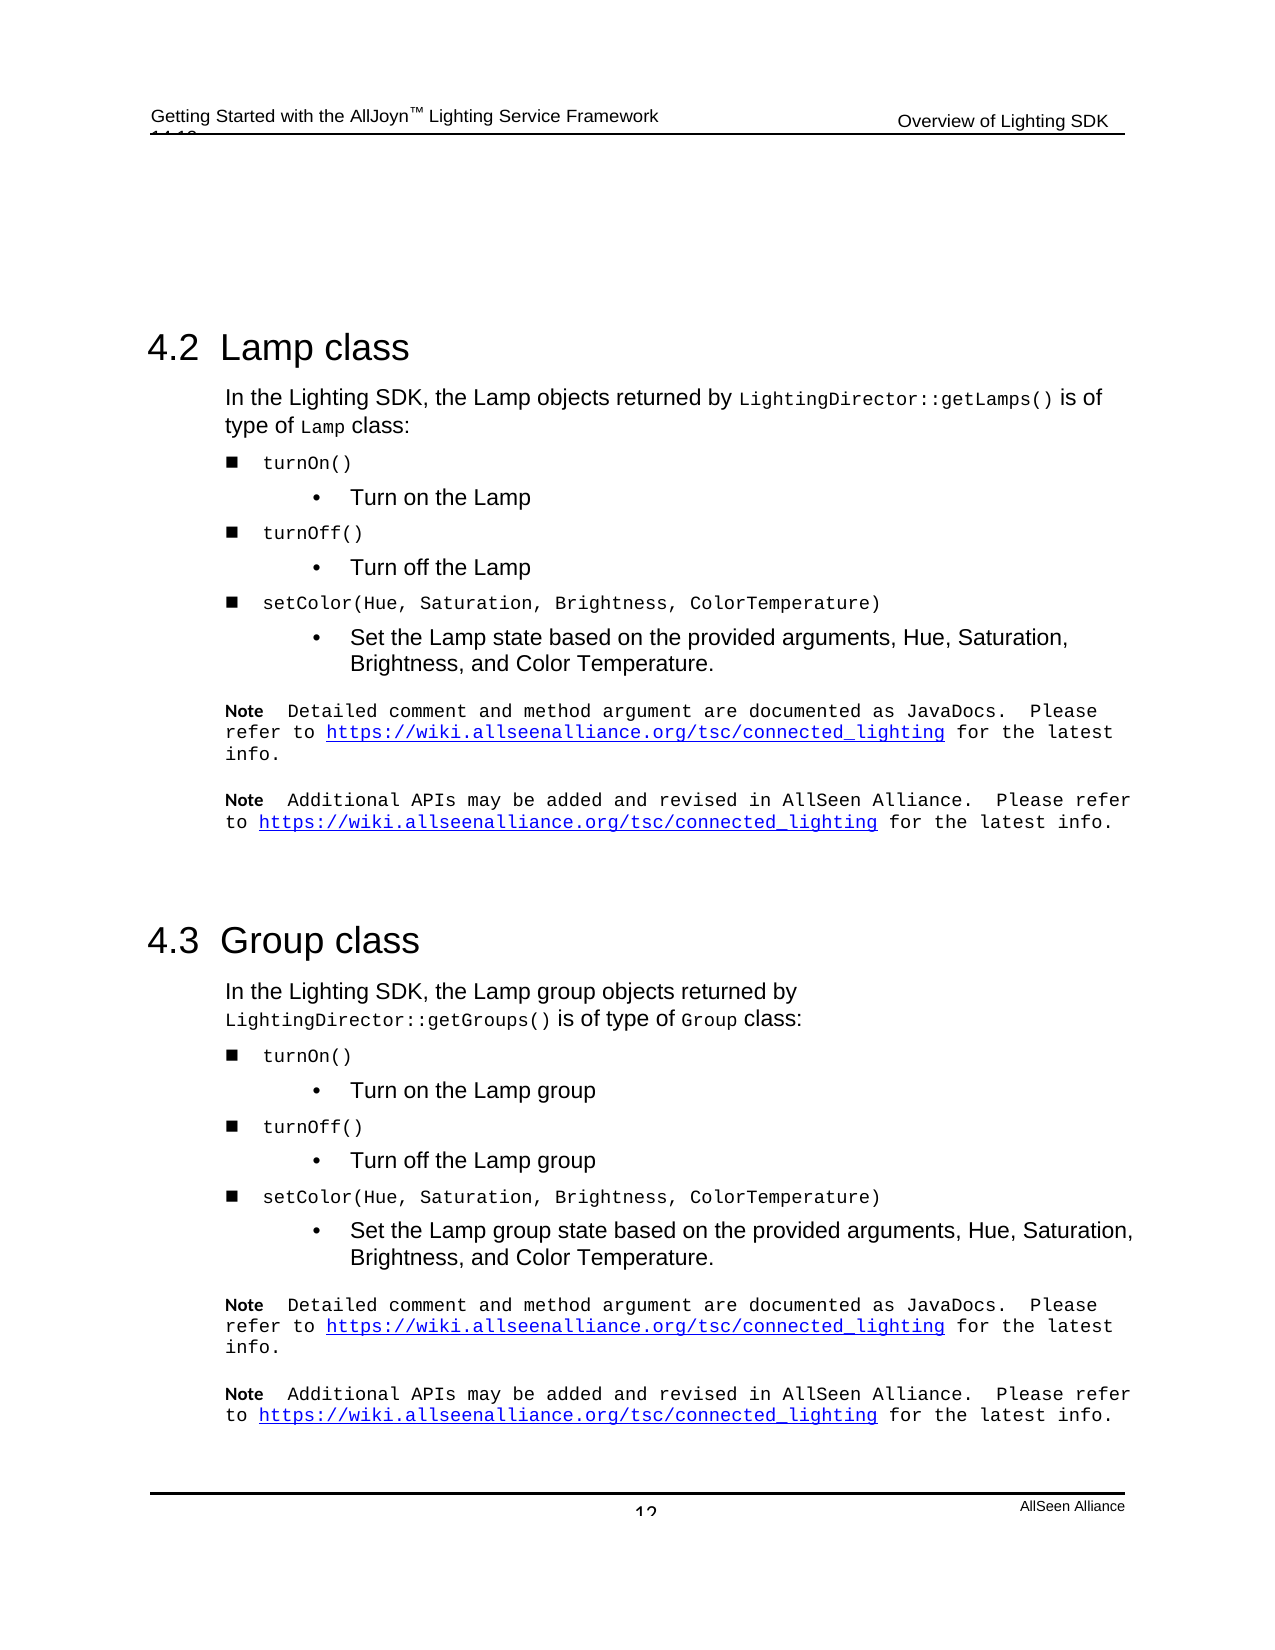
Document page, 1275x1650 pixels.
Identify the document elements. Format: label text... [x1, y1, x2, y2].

list Turn on the Lamp [312, 483, 1137, 510]
list turnOff() [225, 518, 1137, 545]
list setColor(Hue, Saturation, Brightness, ColorTemperature) [225, 588, 1137, 615]
text Note Additional APIs may be added and revised in AllSeen Alliance. Please refer to https://wiki.allseenalliance.org/tsc/connected_lighting for the latest info. [225, 789, 1137, 834]
list turnOff() [225, 1112, 1137, 1139]
list turnOn() [225, 1041, 1137, 1068]
subtitle Group class [147, 919, 1137, 962]
list turnOn() [225, 448, 1137, 475]
list Turn off the Lamp group [312, 1147, 1137, 1173]
list Set the Lamp group state based on the provided arguments, Hue, Saturation, Brightness, and Color Temperature. [312, 1217, 1137, 1270]
text Note Detailed comment and method argument are documented as JavaDocs. Please refer to https://wiki.allseenalliance.org/tsc/connected_lighting for the latest info. [225, 1293, 1137, 1359]
text Note Detailed comment and method argument are documented as JavaDocs. Please refer to https://wiki.allseenalliance.org/tsc/connected_lighting for the latest info. [225, 699, 1137, 766]
text In the Lighting SDK, the Lamp objects returned by LightingDirector::getLamps() is of type of Lamp class: [225, 383, 1125, 439]
list setColor(Hue, Saturation, Brightness, ColorTemperature) [225, 1182, 1137, 1209]
list Turn on the Lamp group [312, 1077, 1137, 1103]
subtitle Lamp class [147, 325, 1137, 368]
list Turn off the Lamp [312, 554, 1137, 580]
text In the Lighting SDK, the Lamp group objects returned by LightingDirector::getGroups() is of type of Group class: [225, 978, 1125, 1032]
list Set the Lamp state based on the provided arguments, Hue, Saturation, Brightness, and Color Temperature. [312, 624, 1137, 676]
text Note Additional APIs may be added and revised in AllSeen Alliance. Please refer to https://wiki.allseenalliance.org/tsc/connected_lighting for the latest info. [225, 1382, 1137, 1427]
